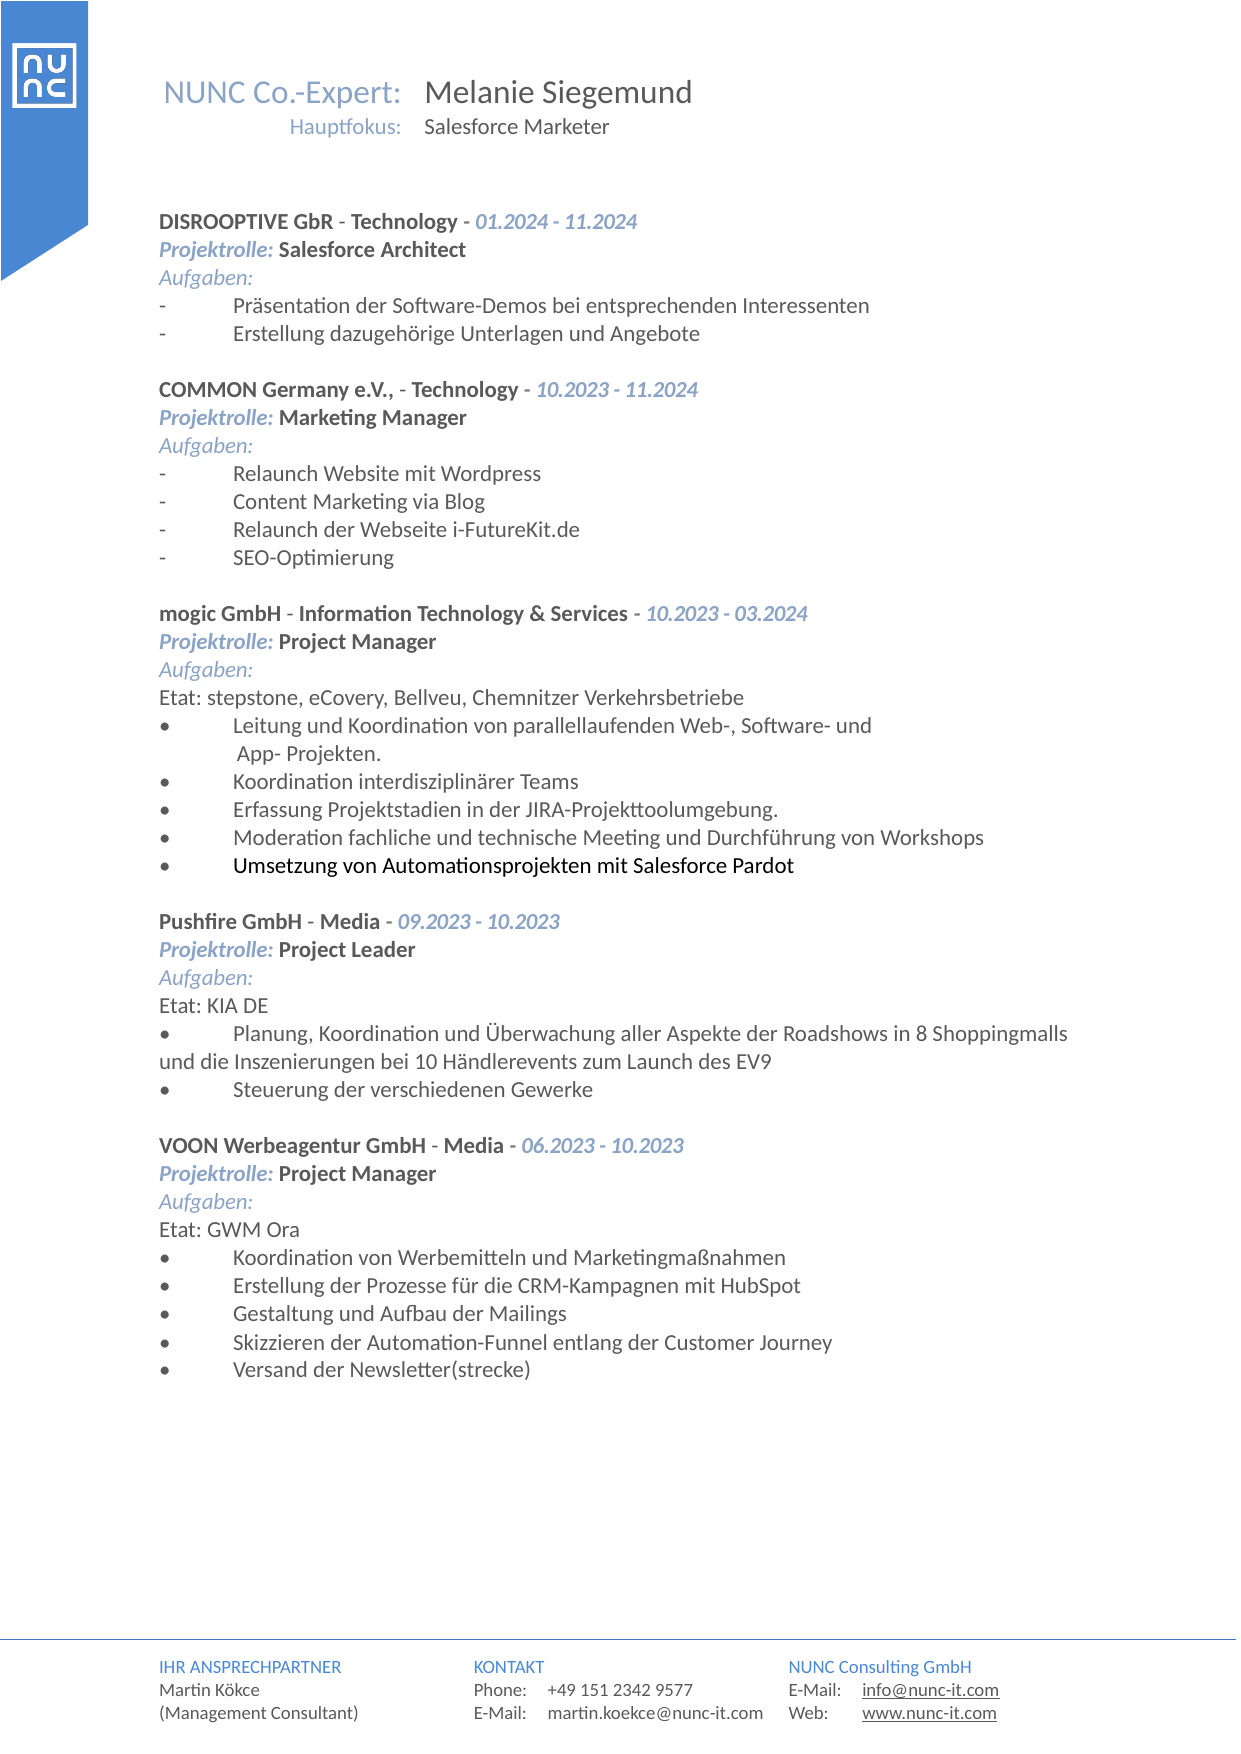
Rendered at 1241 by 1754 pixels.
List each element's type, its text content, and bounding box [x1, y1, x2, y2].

picture [12, 43, 77, 108]
table_header DISROOPTIVE GbR - Technology - 01.2024 - 11.2024 Projektrolle: Salesforce Architect Aufgaben: - Präsentation der Software-Demos bei entsprechenden Interessenten - Erstellung dazugehörige Unterlagen und Angebote [148, 207, 1091, 347]
table_header COMMON Germany e.V., - Technology - 10.2023 - 11.2024 Projektrolle: Marketing Manager Aufgaben: - Relaunch Website mit Wordpress - Content Marketing via Blog - Relaunch der Webseite i-FutureKit.de - SEO-Optimierung [148, 375, 1091, 571]
table_header Pushfire GmbH - Media - 09.2023 - 10.2023 Projektrolle: Project Leader Aufgaben: Etat: KIA DE • Planung, Koordination und Überwachung aller Aspekte der Roadshows in 8 Shoppingmalls und die Inszenierungen bei 10 Händlerevents zum Launch des EV9 • Steuerung der verschiedenen Gewerke [148, 907, 1091, 1103]
table_header mogic GmbH - Information Technology & Services - 10.2023 - 03.2024 Projektrolle: Project Manager Aufgaben: Etat: stepstone, eCovery, Bellveu, Chemnitzer Verkehrsbetriebe • Leitung und Koordination von parallellaufenden Web-, Software- und App- Projekten. • Koordination interdisziplinärer Teams • Erfassung Projektstadien in der JIRA-Projekttoolumgebung. • Moderation fachliche und technische Meeting und Durchführung von Workshops • Umsetzung von Automationsprojekten mit Salesforce Pardot [148, 599, 1091, 879]
table_header VOON Werbeagentur GmbH - Media - 06.2023 - 10.2023 Projektrolle: Project Manager Aufgaben: Etat: GWM Ora • Koordination von Werbemitteln und Marketingmaßnahmen • Erstellung der Prozesse für die CRM-Kampagnen mit HubSpot • Gestaltung und Aufbau der Mailings • Skizzieren der Automation-Funnel entlang der Customer Journey • Versand der Newsletter(strecke) [148, 1131, 1091, 1384]
